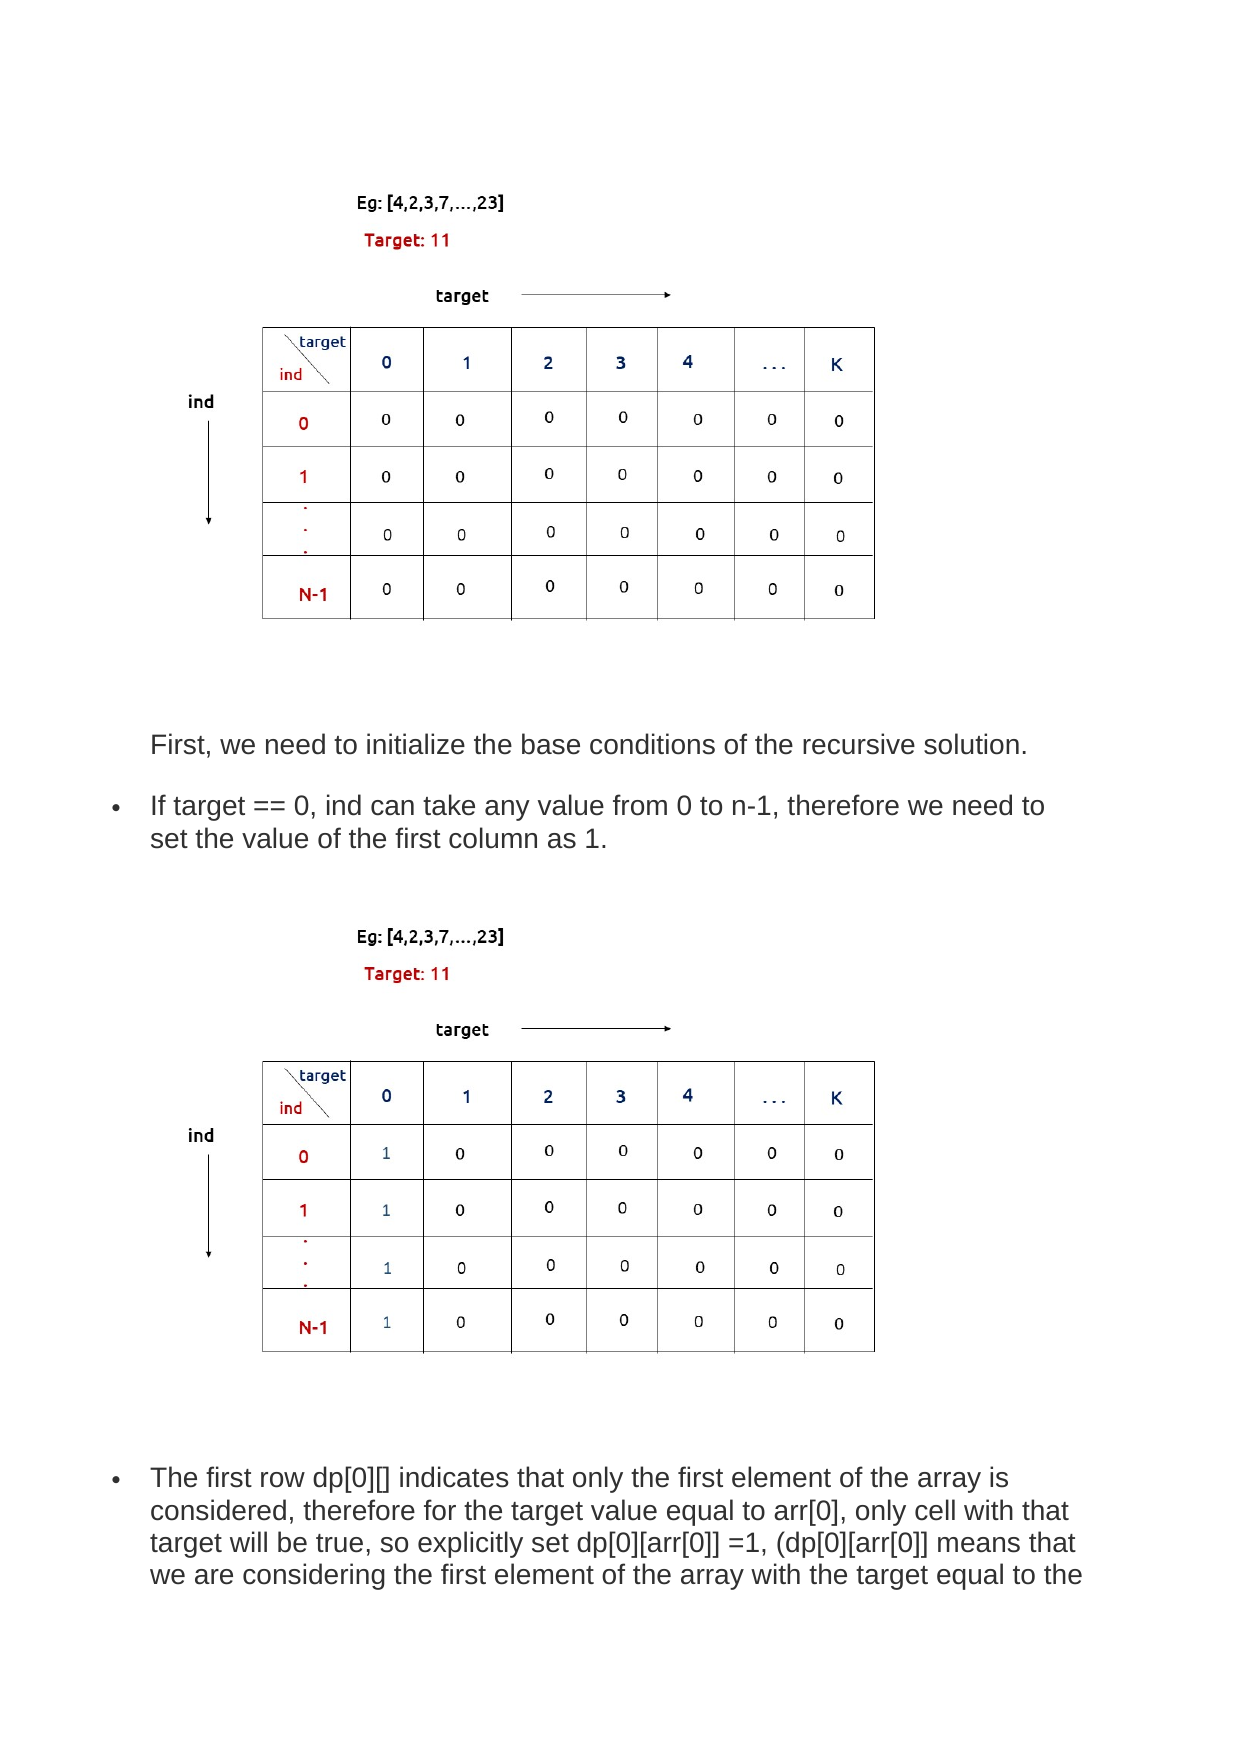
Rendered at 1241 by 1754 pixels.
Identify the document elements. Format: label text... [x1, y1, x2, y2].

text First, we need to initialize the base conditions of the recursive solution. [150, 728, 1090, 760]
list If target == 0, ind can take any value from 0 to n-1, therefore we need to set the value of the first column as 1. [112, 789, 1090, 854]
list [112, 1461, 1090, 1591]
picture [150, 883, 1125, 1432]
picture [150, 150, 1125, 699]
